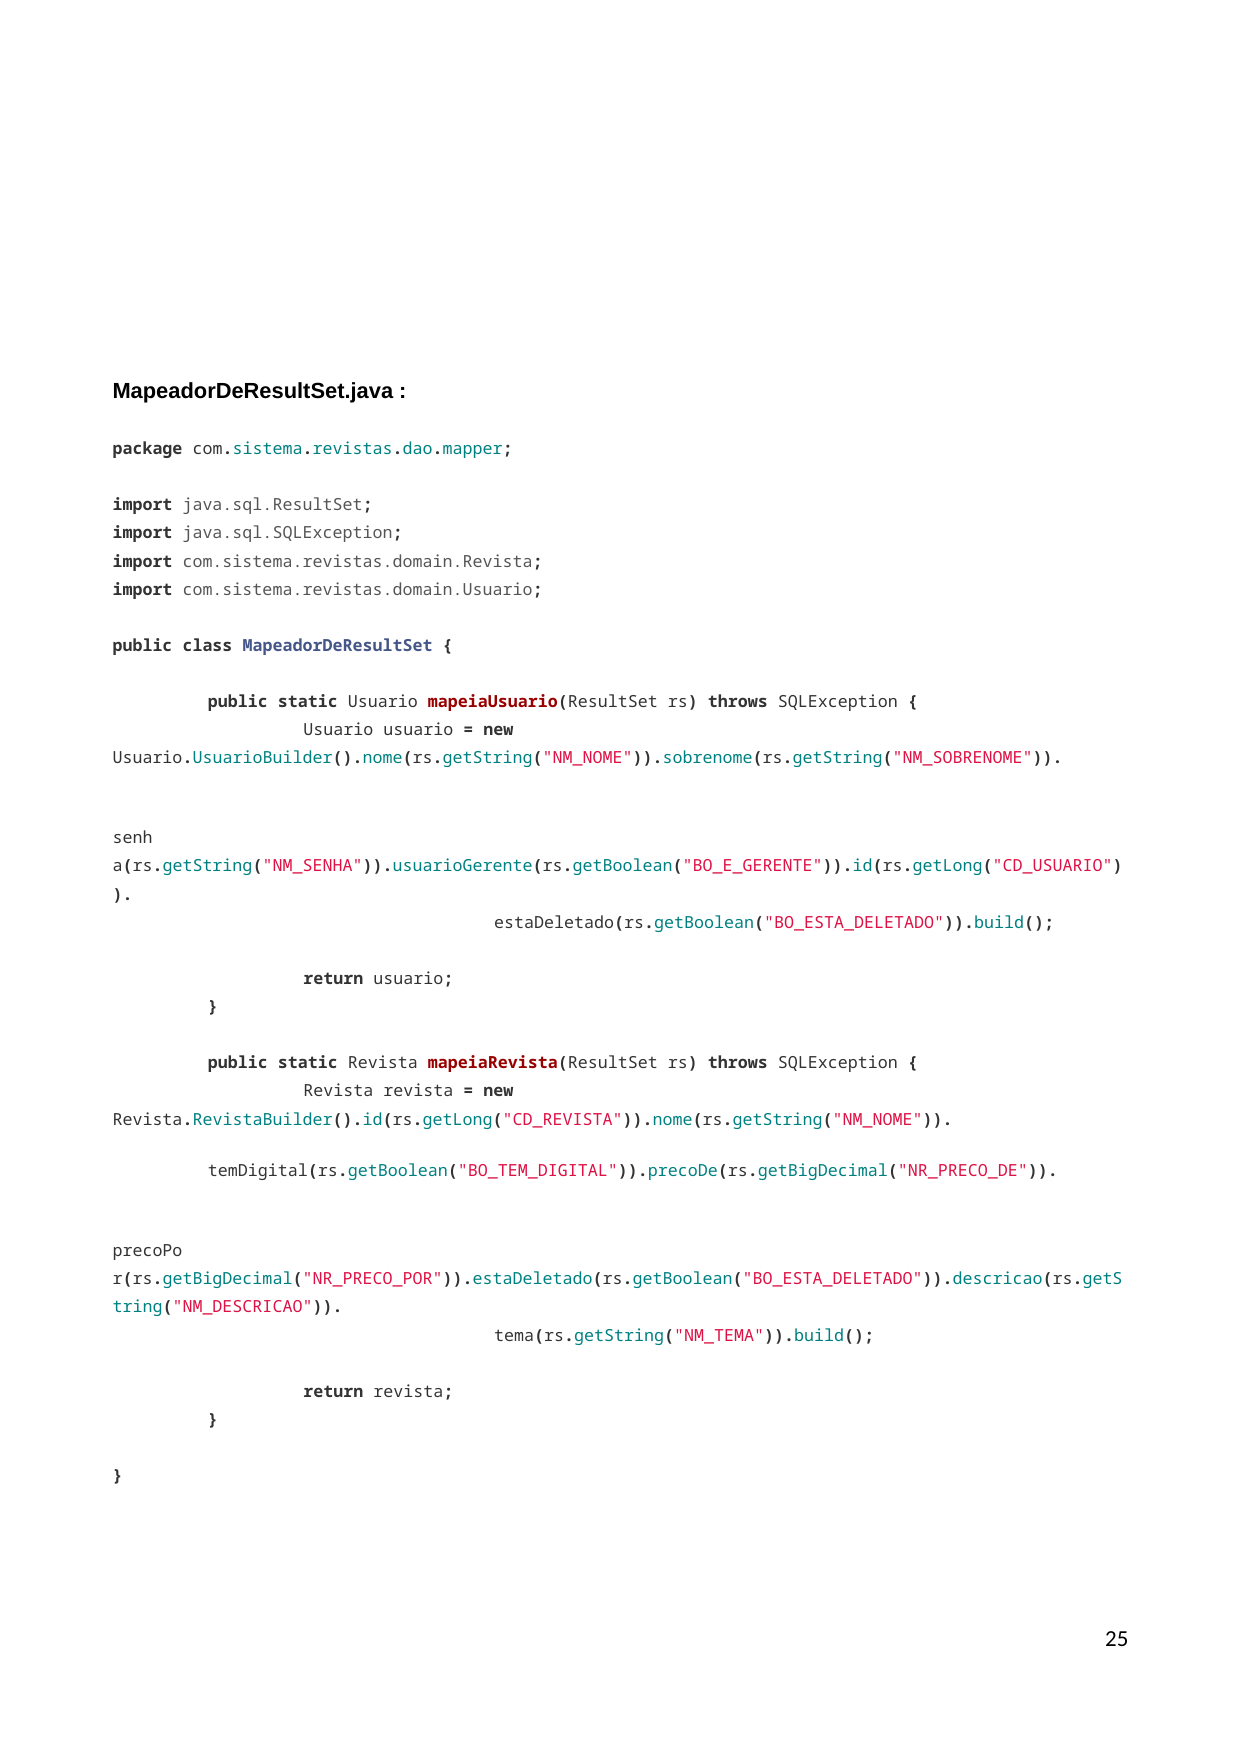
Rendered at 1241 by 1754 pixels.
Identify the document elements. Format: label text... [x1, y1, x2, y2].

text Revista revista = new Revista.RevistaBuilder().id(rs.getLong("CD_REVISTA")).nome(rs.getString("NM_NOME")). [112, 1074, 1128, 1130]
text estaDeletado(rs.getBoolean("BO_ESTA_DELETADO")).build(); [112, 905, 1128, 933]
text } [112, 1458, 1128, 1487]
text public static Revista mapeiaRevista(ResultSet rs) throws SQLException { [112, 1046, 1128, 1074]
text import java.sql.SQLException; [112, 516, 1128, 544]
text return usuario; [112, 961, 1128, 989]
text precoPor(rs.getBigDecimal("NR_PRECO_POR")).estaDeletado(rs.getBoolean("BO_ESTA_DELETADO")).descricao(rs.getString("NM_DESCRICAO")). [112, 1182, 1128, 1318]
text tema(rs.getString("NM_TEMA")).build(); [112, 1318, 1128, 1346]
text } [112, 989, 1128, 1017]
text import com.sistema.revistas.domain.Usuario; [112, 572, 1128, 600]
text Usuario usuario = new Usuario.UsuarioBuilder().nome(rs.getString("NM_NOME")).sobrenome(rs.getString("NM_SOBRENOME")). [112, 712, 1128, 769]
text return revista; [112, 1374, 1128, 1402]
text import java.sql.ResultSet; [112, 487, 1128, 516]
text temDigital(rs.getBoolean("BO_TEM_DIGITAL")).precoDe(rs.getBigDecimal("NR_PRECO_DE")). [112, 1130, 1128, 1182]
text MapeadorDeResultSet.java : [112, 375, 1128, 403]
text import com.sistema.revistas.domain.Revista; [112, 544, 1128, 572]
text } [112, 1402, 1128, 1430]
text public static Usuario mapeiaUsuario(ResultSet rs) throws SQLException { [112, 684, 1128, 712]
text public class MapeadorDeResultSet { [112, 628, 1128, 656]
text package com.sistema.revistas.dao.mapper; [112, 431, 1128, 459]
text senha(rs.getString("NM_SENHA")).usuarioGerente(rs.getBoolean("BO_E_GERENTE")).id(rs.getLong("CD_USUARIO")). [112, 769, 1128, 905]
